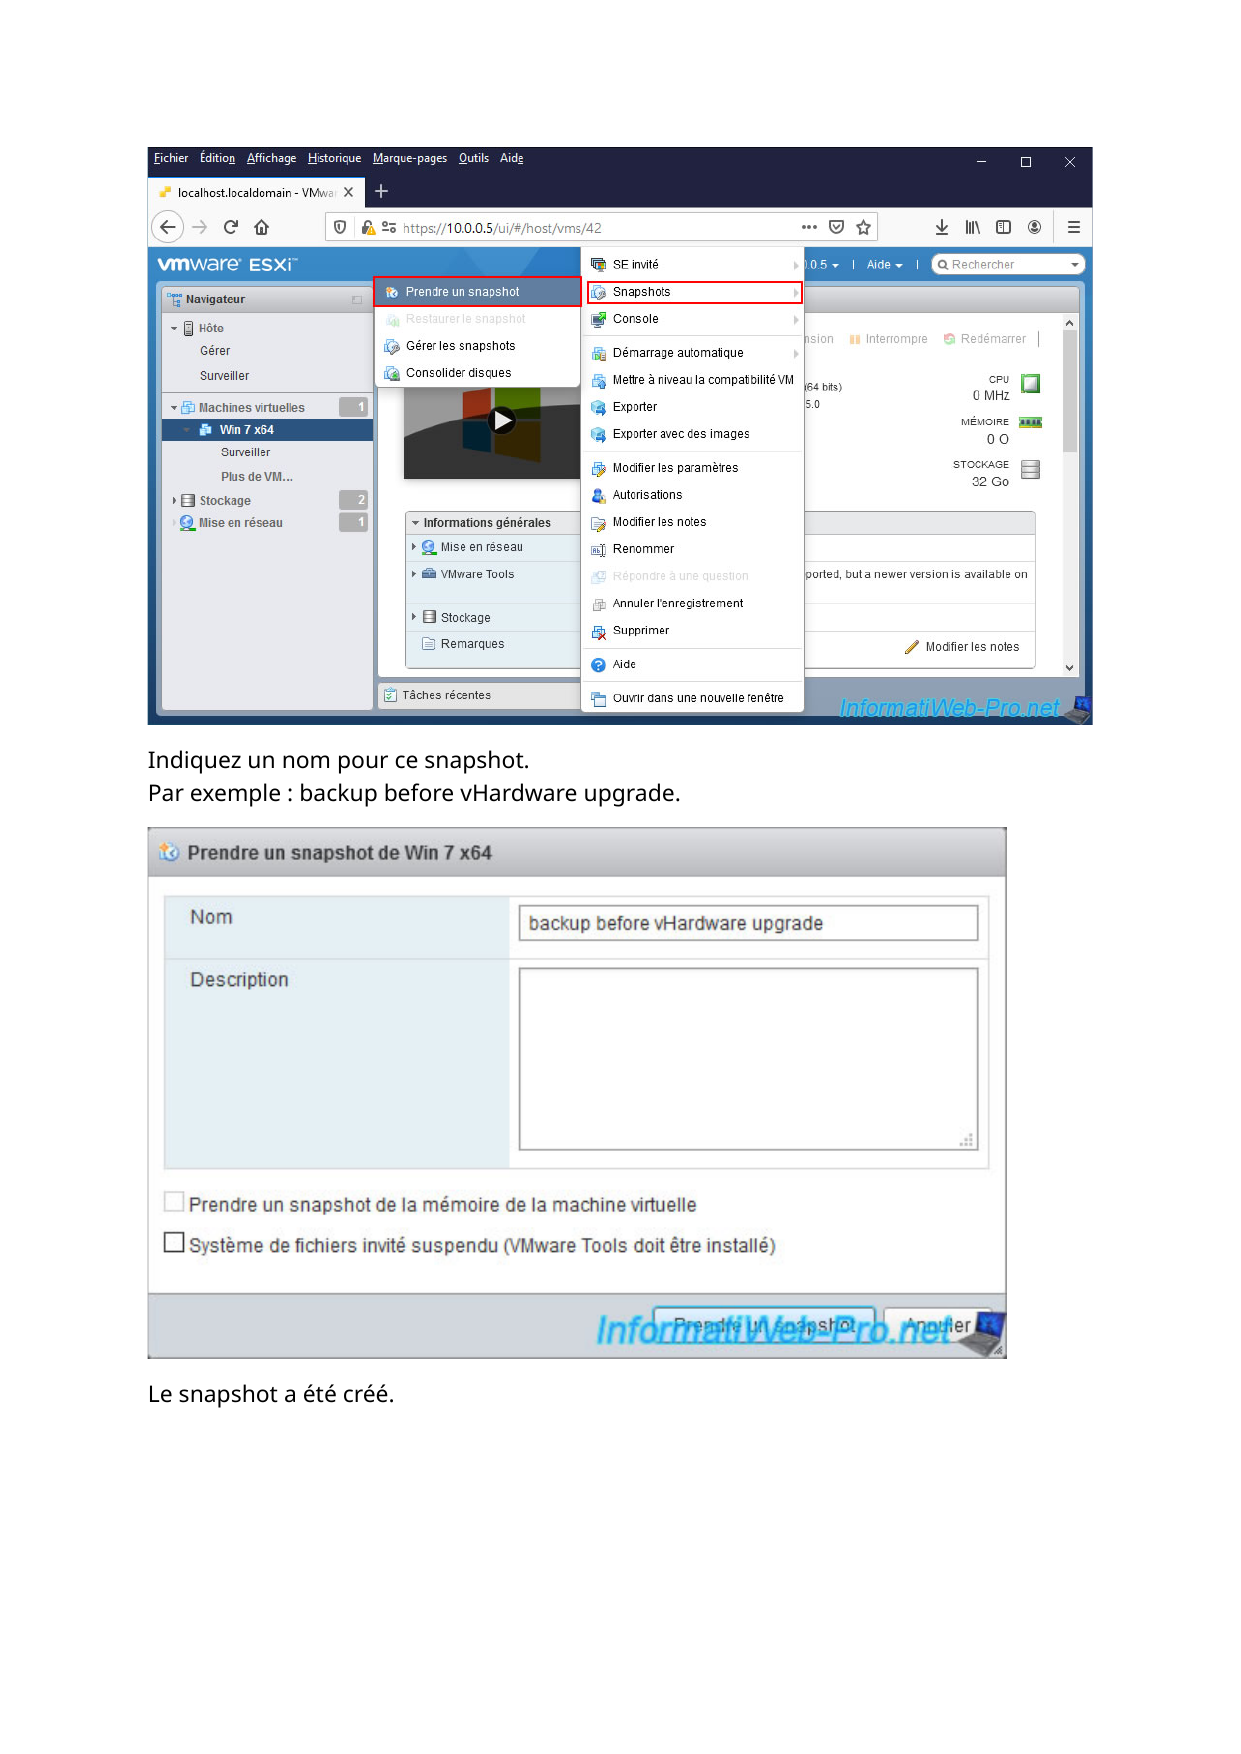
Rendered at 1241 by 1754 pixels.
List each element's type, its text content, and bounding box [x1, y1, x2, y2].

picture [147, 827, 1007, 1359]
picture [147, 147, 1093, 725]
text Indiquez un nom pour ce snapshot. Par exemple : backup before vHardware upgrade. [148, 743, 1093, 808]
text Le snapshot a été créé. [148, 1378, 1093, 1409]
